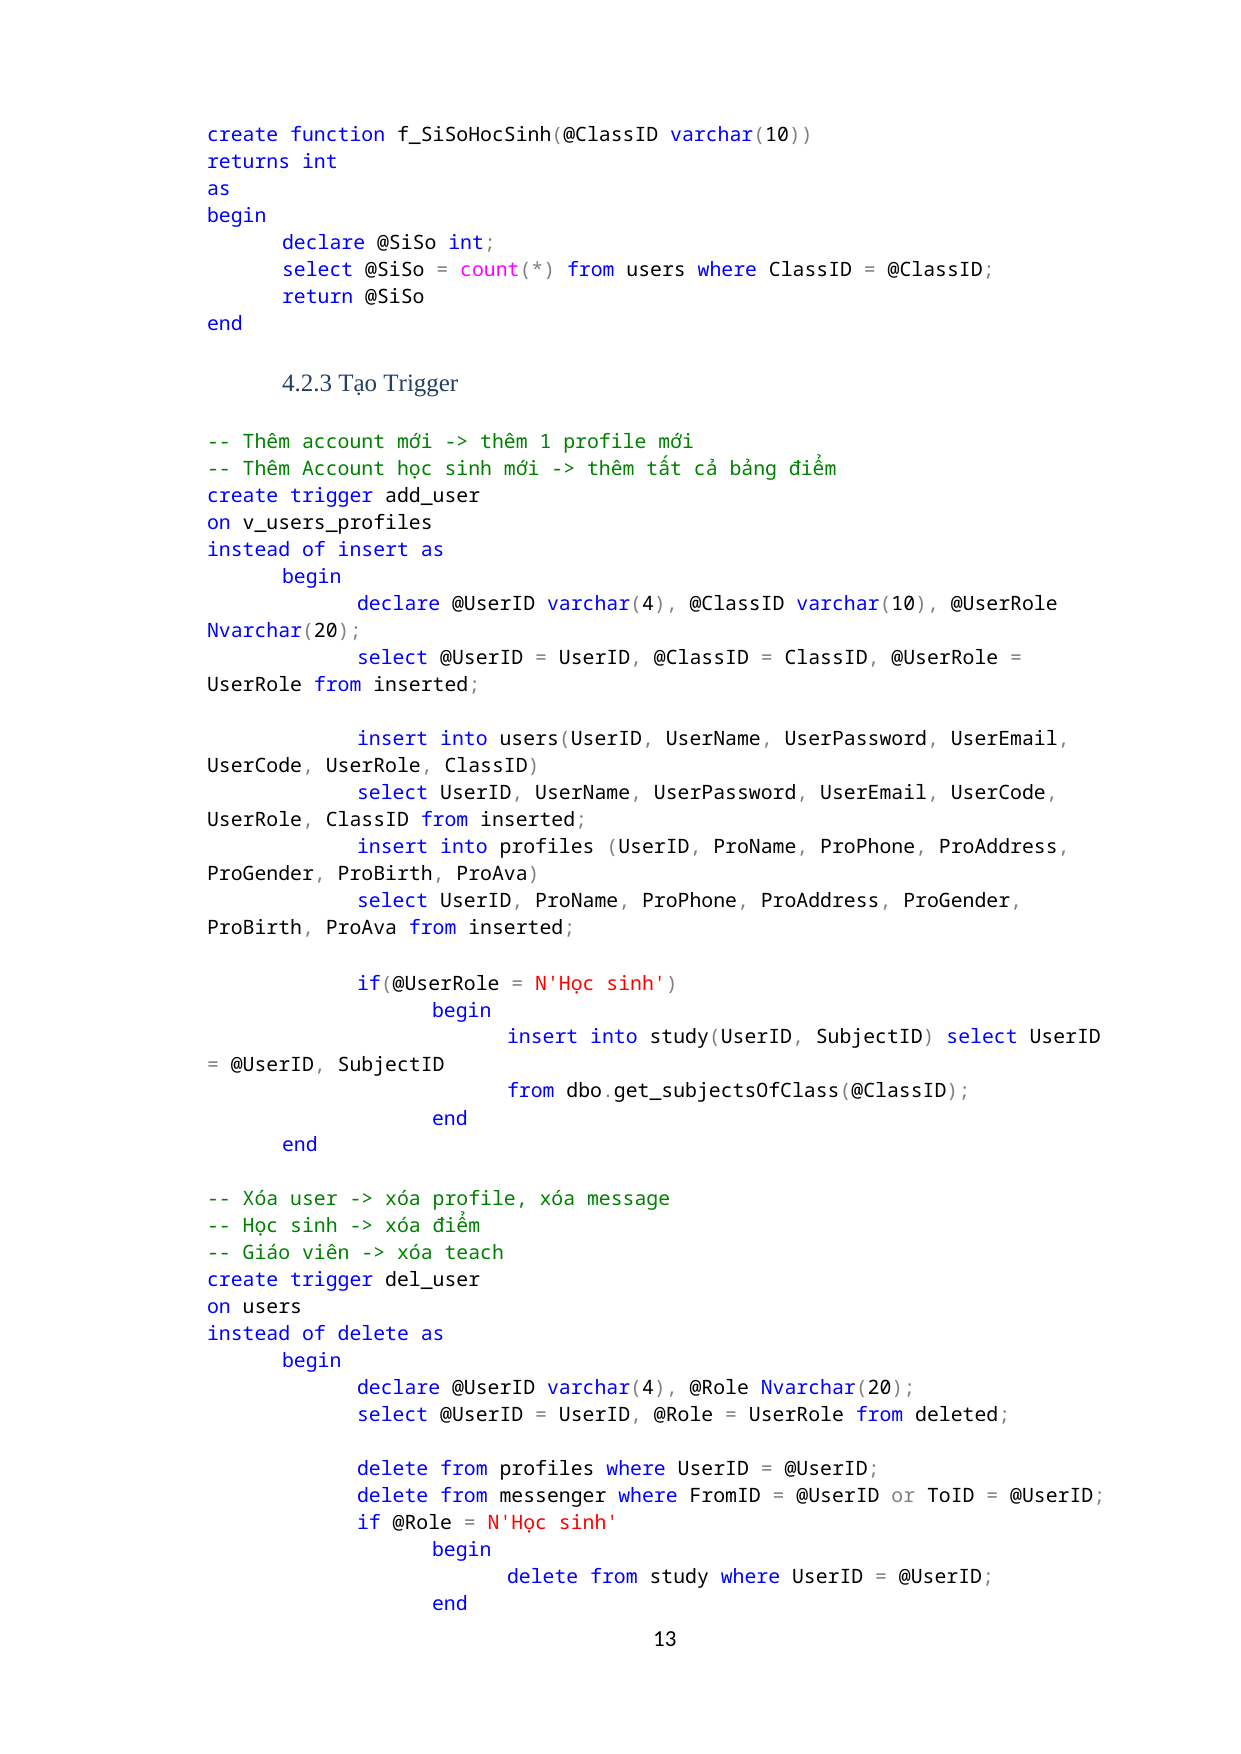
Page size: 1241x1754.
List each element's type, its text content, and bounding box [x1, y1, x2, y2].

text insert into profiles (UserID, ProName, ProPhone, ProAddress, ProGender, ProBirth, ProAva) [207, 832, 1122, 886]
text select @SiSo = count(*) from users where ClassID = @ClassID; [207, 256, 1122, 283]
text create trigger del_user [207, 1266, 1122, 1293]
text returns int [207, 148, 1122, 175]
text begin [207, 202, 1122, 229]
text declare @UserID varchar(4), @Role Nvarchar(20); [207, 1373, 1122, 1401]
text end [207, 1131, 1122, 1158]
text return @SiSo [207, 283, 1122, 309]
text select @UserID = UserID, @ClassID = ClassID, @UserRole = UserRole from inserted; [207, 643, 1122, 697]
text insert into users(UserID, UserName, UserPassword, UserEmail, UserCode, UserRole, ClassID) [207, 724, 1122, 778]
text from dbo.get_subjectsOfClass(@ClassID); [207, 1077, 1122, 1104]
text begin [207, 562, 1122, 589]
text select UserID, UserName, UserPassword, UserEmail, UserCode, UserRole, ClassID from inserted; [207, 778, 1122, 832]
text delete from profiles where UserID = @UserID; [207, 1454, 1122, 1481]
text select @UserID = UserID, @Role = UserRole from deleted; [207, 1401, 1122, 1427]
text insert into study(UserID, SubjectID) select UserID = @UserID, SubjectID [207, 1023, 1122, 1077]
text declare @UserID varchar(4), @ClassID varchar(10), @UserRole Nvarchar(20); [207, 589, 1122, 643]
text -- Giáo viên -> xóa teach [207, 1239, 1122, 1266]
text on users [207, 1293, 1122, 1319]
text declare @SiSo int; [207, 229, 1122, 256]
text begin [207, 1347, 1122, 1373]
text begin [207, 1535, 1122, 1562]
text delete from study where UserID = @UserID; [207, 1562, 1122, 1589]
text create trigger add_user [207, 481, 1122, 508]
text end [207, 1589, 1122, 1616]
text begin [207, 996, 1122, 1023]
text instead of insert as [207, 535, 1122, 562]
text on v_users_profiles [207, 508, 1122, 535]
text delete from messenger where FromID = @UserID or ToID = @UserID; [207, 1481, 1122, 1508]
text -- Học sinh -> xóa điểm [207, 1212, 1122, 1239]
text end [207, 1104, 1122, 1131]
text -- Xóa user -> xóa profile, xóa message [207, 1185, 1122, 1212]
subtitle 4.2.3 Tạo Trigger [207, 368, 1122, 396]
text as [207, 175, 1122, 202]
text -- Thêm Account học sinh mới -> thêm tất cả bảng điểm [207, 454, 1122, 481]
text if(@UserRole = N'Học sinh') [207, 969, 1122, 996]
text select UserID, ProName, ProPhone, ProAddress, ProGender, ProBirth, ProAva from inserted; [207, 886, 1122, 940]
text end [207, 309, 1122, 337]
text if @Role = N'Học sinh' [207, 1508, 1122, 1535]
text -- Thêm account mới -> thêm 1 profile mới [207, 427, 1122, 454]
text instead of delete as [207, 1319, 1122, 1347]
text create function f_SiSoHocSinh(@ClassID varchar(10)) [207, 121, 1122, 148]
